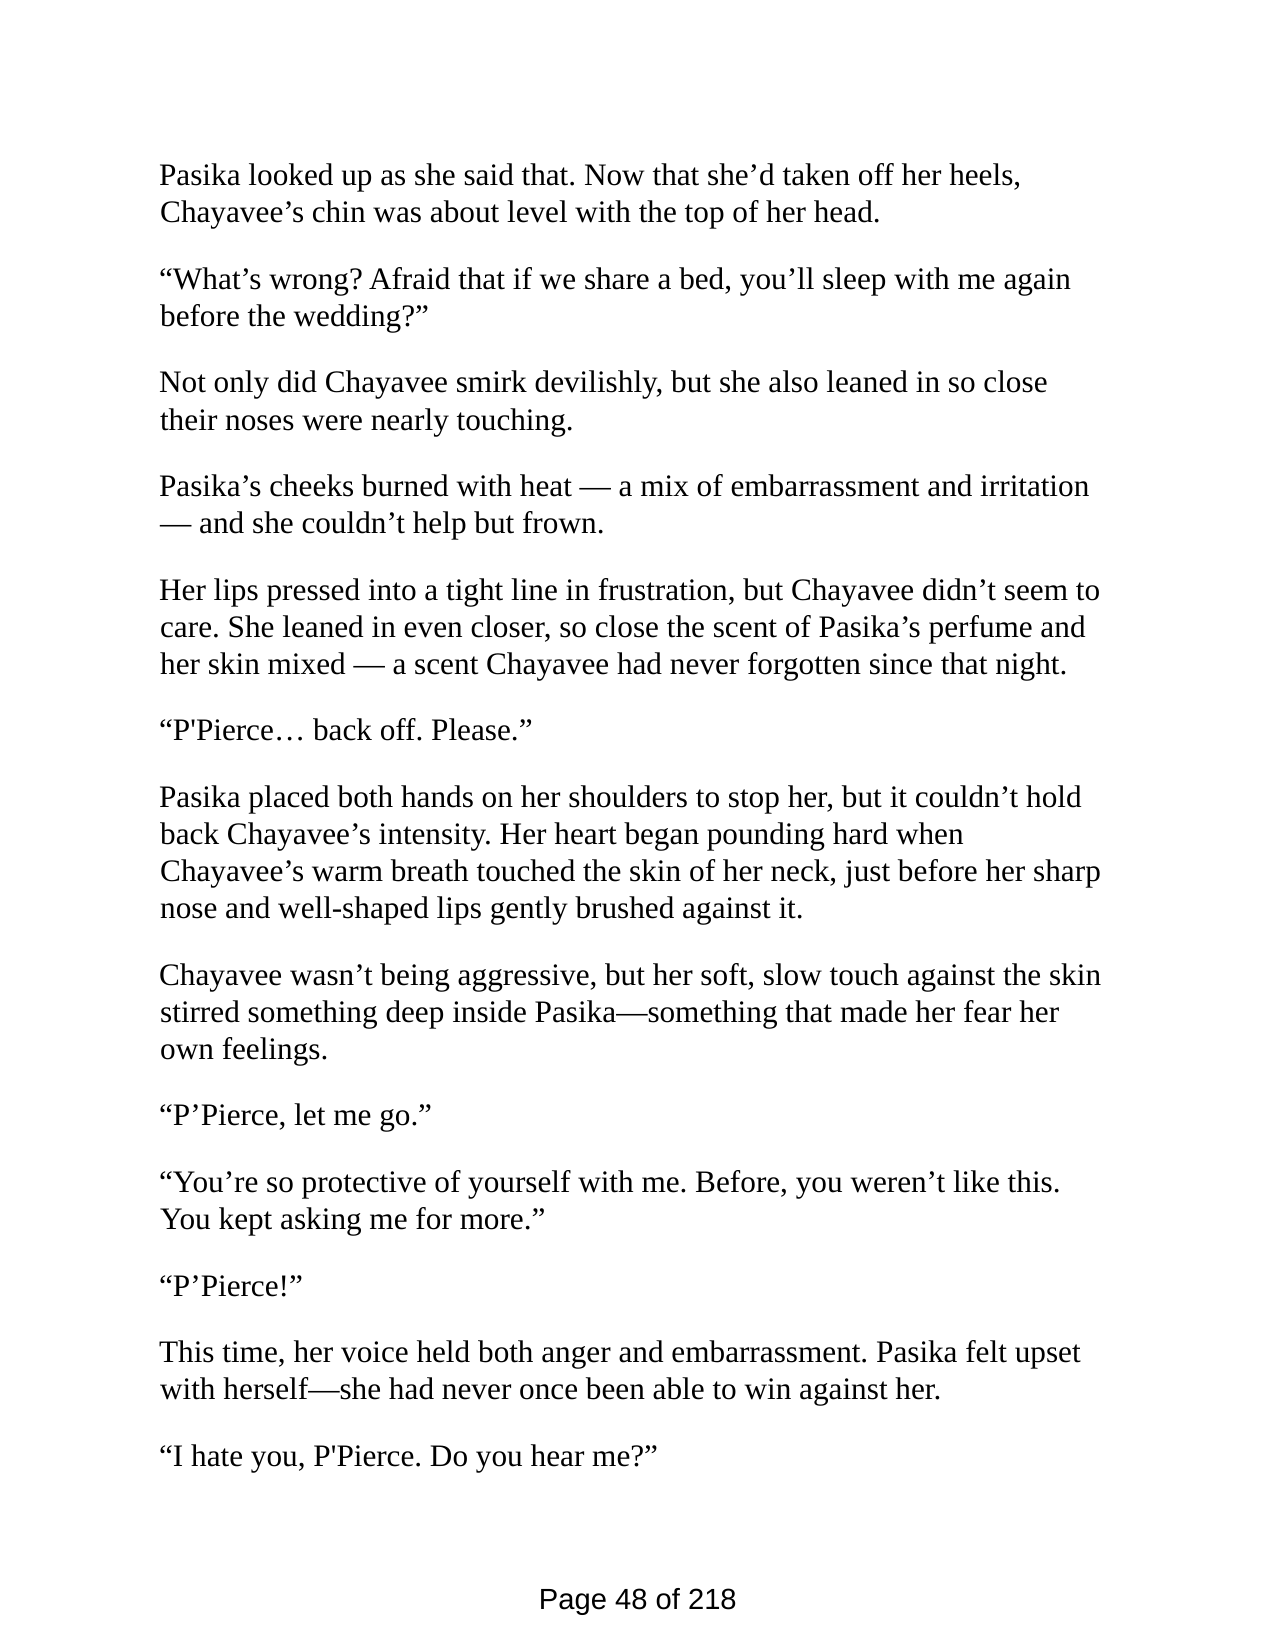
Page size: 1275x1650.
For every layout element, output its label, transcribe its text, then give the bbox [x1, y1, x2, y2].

text Chayavee wasn’t being aggressive, but her soft, slow touch against the skin stirred something deep inside Pasika—something that made her fear her own feelings. [159, 956, 1113, 1066]
text Not only did Chayavee smirk devilishly, but she also leaned in so close their noses were nearly touching. [159, 364, 1113, 437]
text “I hate you, P'Pierce. Do you hear me?” [159, 1437, 1113, 1473]
text This time, her voice held both anger and embarrassment. Pasika felt upset with herself—she had never once been able to win against her. [159, 1333, 1113, 1406]
text “You’re so protective of yourself with me. Before, you weren’t like this. You kept asking me for more.” [159, 1163, 1113, 1236]
text Her lips pressed into a tight line in frustration, but Chayavee didn’t seem to care. She leaned in even closer, so close the scent of Pasika’s perfume and her skin mixed — a scent Chayavee had never forgotten since that night. [159, 571, 1113, 681]
text “P'Pierce… back off. Please.” [159, 712, 1113, 748]
text Pasika placed both hands on her shoulders to stop her, but it couldn’t hold back Chayavee’s intensity. Her heart began pounding hard when Chayavee’s warm breath touched the skin of her neck, just before her sharp nose and well-shaped lips gently brushed against it. [159, 778, 1113, 925]
text “What’s wrong? Afraid that if we share a bed, you’ll sleep with me again before the wedding?” [159, 260, 1113, 333]
text Pasika looked up as she said that. Now that she’d taken off her heels, Chayavee’s chin was about level with the top of her head. [160, 156, 1114, 229]
text “P’Pierce, let me go.” [159, 1097, 1113, 1132]
text Pasika’s cheeks burned with heat — a mix of embarrassment and irritation — and she couldn’t help but frown. [159, 467, 1113, 540]
text “P’Pierce!” [159, 1267, 1113, 1303]
